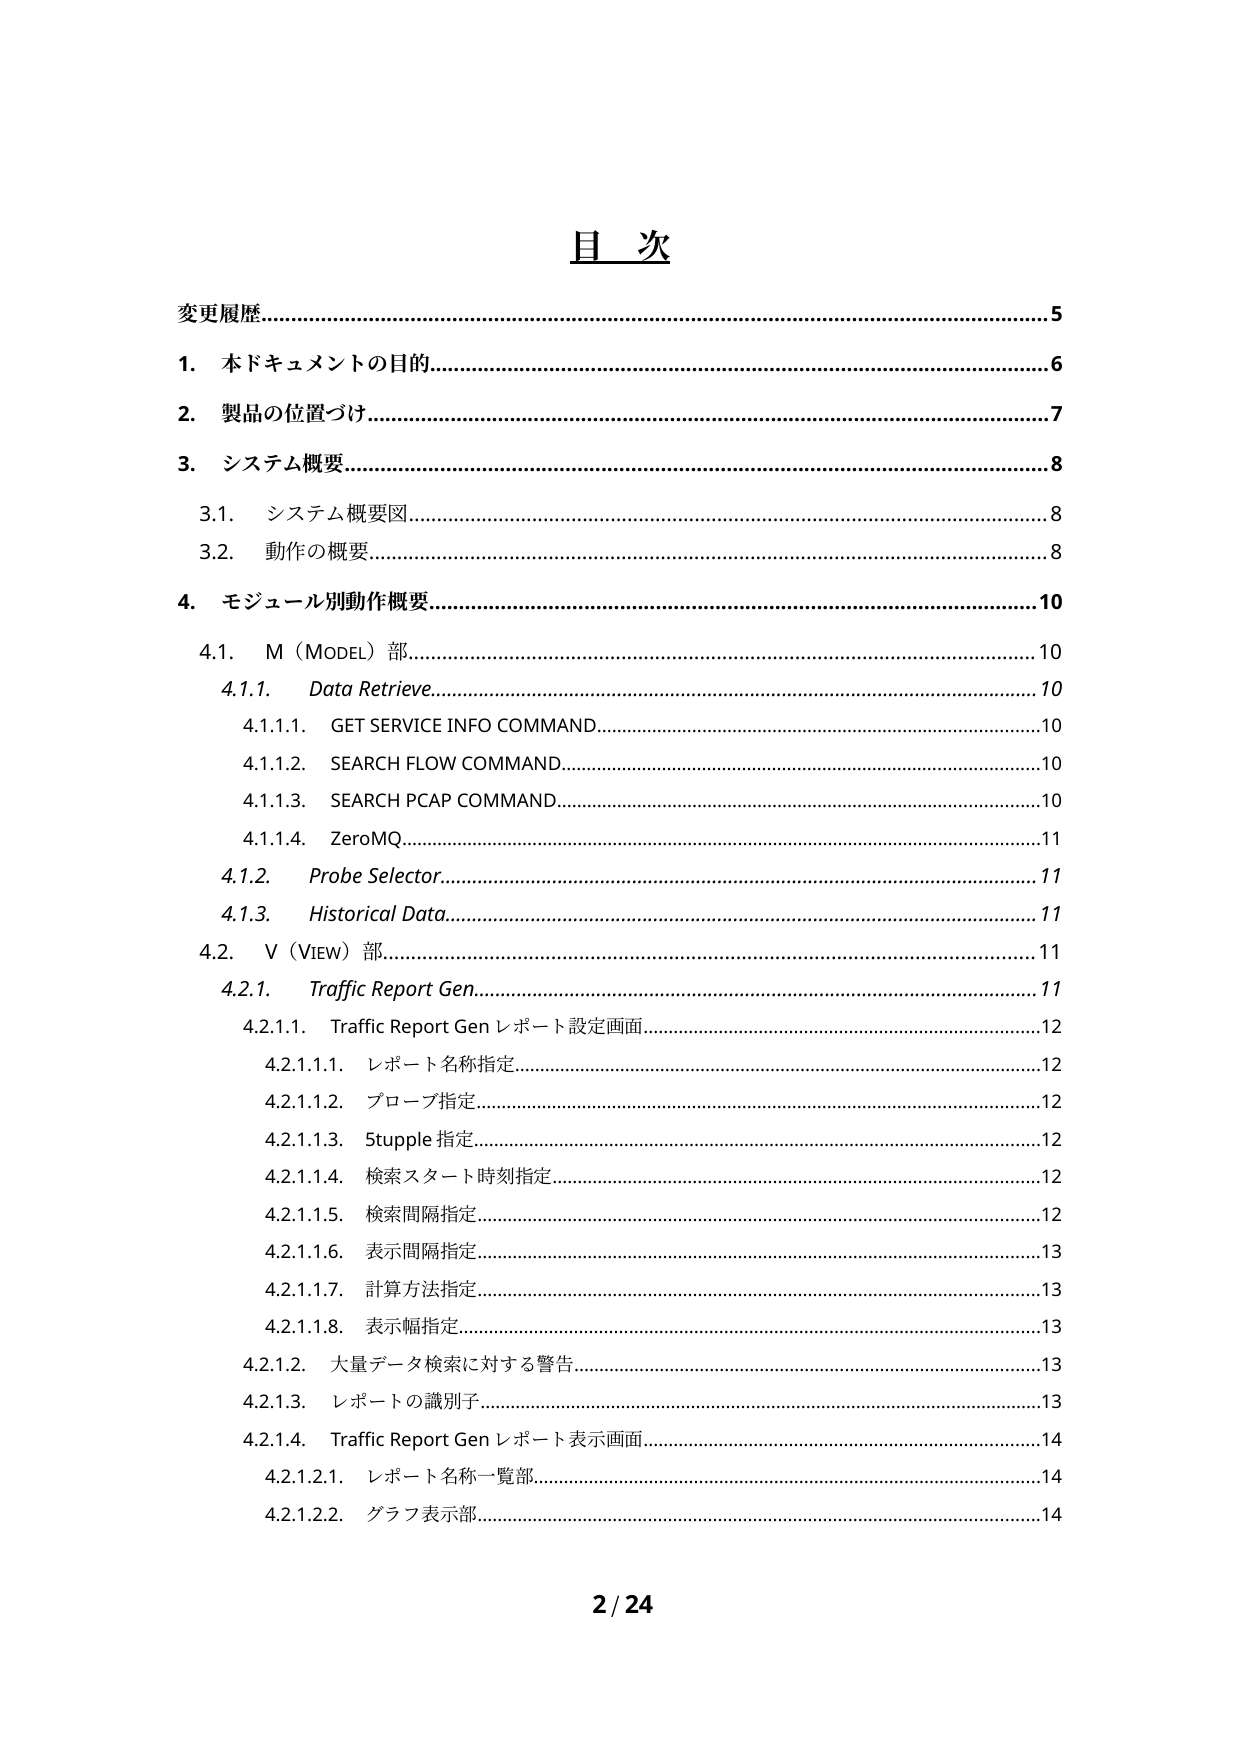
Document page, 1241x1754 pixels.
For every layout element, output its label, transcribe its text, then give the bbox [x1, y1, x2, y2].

text 4.2.1.1. Traffic Report Genレポート設定画面 12 [243, 1007, 1063, 1044]
text 目 次 [177, 207, 1063, 282]
text 4.2.1.1.1. レポート名称指定 12 [265, 1044, 1063, 1082]
text 4.2.1.1.2. プローブ指定 12 [265, 1082, 1063, 1119]
text 3.1. システム概要図 8 [199, 494, 1063, 532]
text 4.2.1.1.3. 5tupple指定 12 [265, 1119, 1063, 1157]
text 4.1.1.4. ZeroMQ 11 [243, 819, 1063, 857]
text 4.2.1.1.4. 検索スタート時刻指定 12 [265, 1157, 1063, 1194]
text 4.2.1. Traffic Report Gen 11 [221, 969, 1063, 1007]
text 4.2.1.1.5. 検索間隔指定 12 [265, 1194, 1063, 1232]
text 4.2.1.3. レポートの識別子 13 [243, 1382, 1063, 1419]
text 4.1.1. Data Retrieve 10 [221, 669, 1063, 707]
text 4.1.1.1. GET SERVICE INFO COMMAND 10 [243, 707, 1063, 744]
text 4.2.1.1.6. 表示間隔指定 13 [265, 1232, 1063, 1269]
text 4.2.1.4. Traffic Report Genレポート表示画面 14 [243, 1419, 1063, 1457]
text 4.2.1.2.1. レポート名称一覧部 14 [265, 1457, 1063, 1494]
text 3.2. 動作の概要 8 [199, 532, 1063, 569]
text 4.1.3. Historical Data 11 [221, 894, 1063, 932]
text 3. システム概要 8 [177, 444, 1063, 482]
text 4.1. M（Model）部 10 [199, 632, 1063, 669]
text 4.2.1.1.8. 表示幅指定 13 [265, 1307, 1063, 1344]
text 4.2.1.2.2. グラフ表示部 14 [265, 1494, 1063, 1532]
text 2. 製品の位置づけ 7 [177, 394, 1063, 432]
text 4.2.1.1.7. 計算方法指定 13 [265, 1269, 1063, 1307]
text 変更履歴 5 [177, 294, 1063, 332]
text 4.1.1.2. SEARCH FLOW COMMAND 10 [243, 744, 1063, 782]
text 4.2. V（View）部 11 [199, 932, 1063, 969]
text 4.1.2. Probe Selector 11 [221, 857, 1063, 894]
text 4.2.1.2. 大量データ検索に対する警告 13 [243, 1344, 1063, 1382]
text 1. 本ドキュメントの目的 6 [177, 344, 1063, 382]
text 4.1.1.3. SEARCH PCAP COMMAND 10 [243, 782, 1063, 819]
text 4. モジュール別動作概要 10 [177, 582, 1063, 619]
